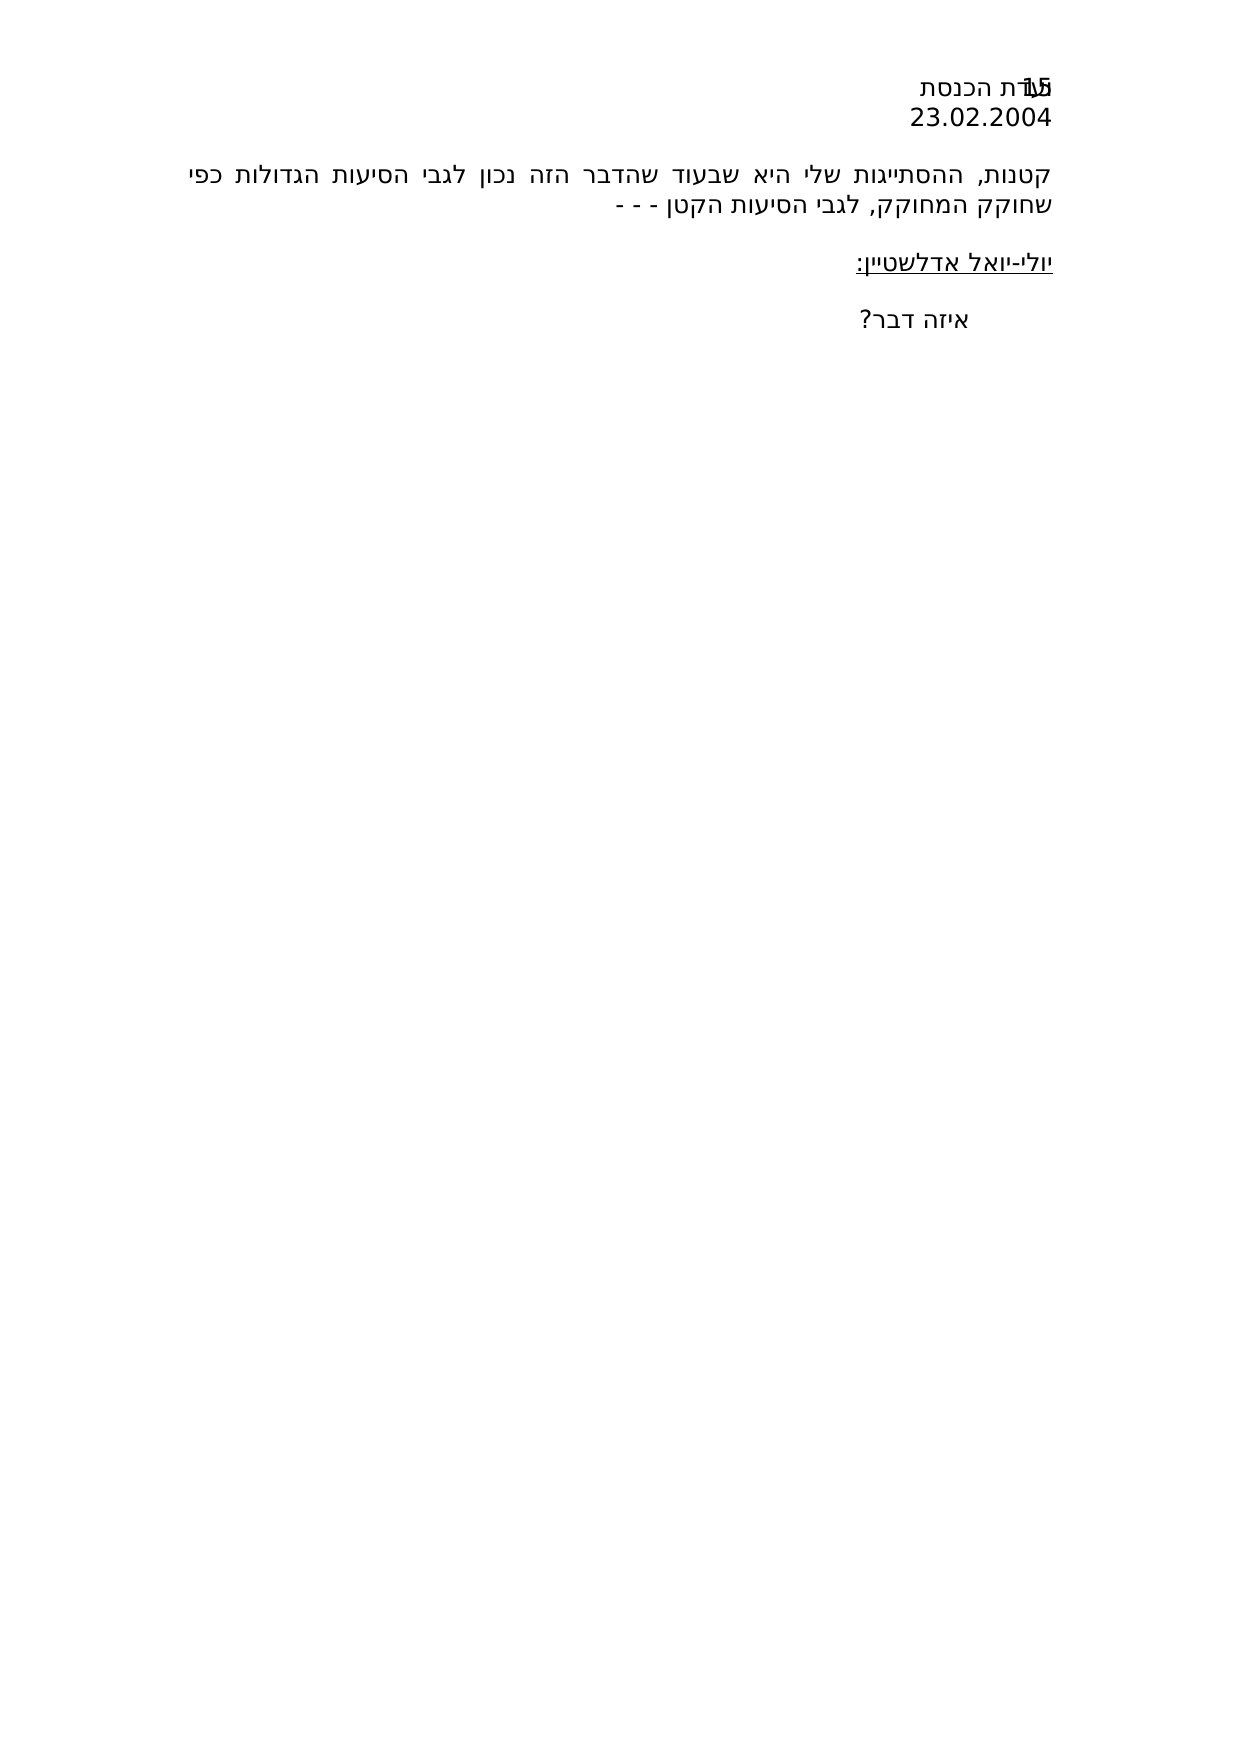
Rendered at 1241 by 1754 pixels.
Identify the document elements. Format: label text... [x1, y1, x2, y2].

text איזה דבר? [187, 306, 1053, 335]
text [187, 161, 1053, 219]
text יולי-יואל אדלשטיין: [187, 248, 1053, 277]
